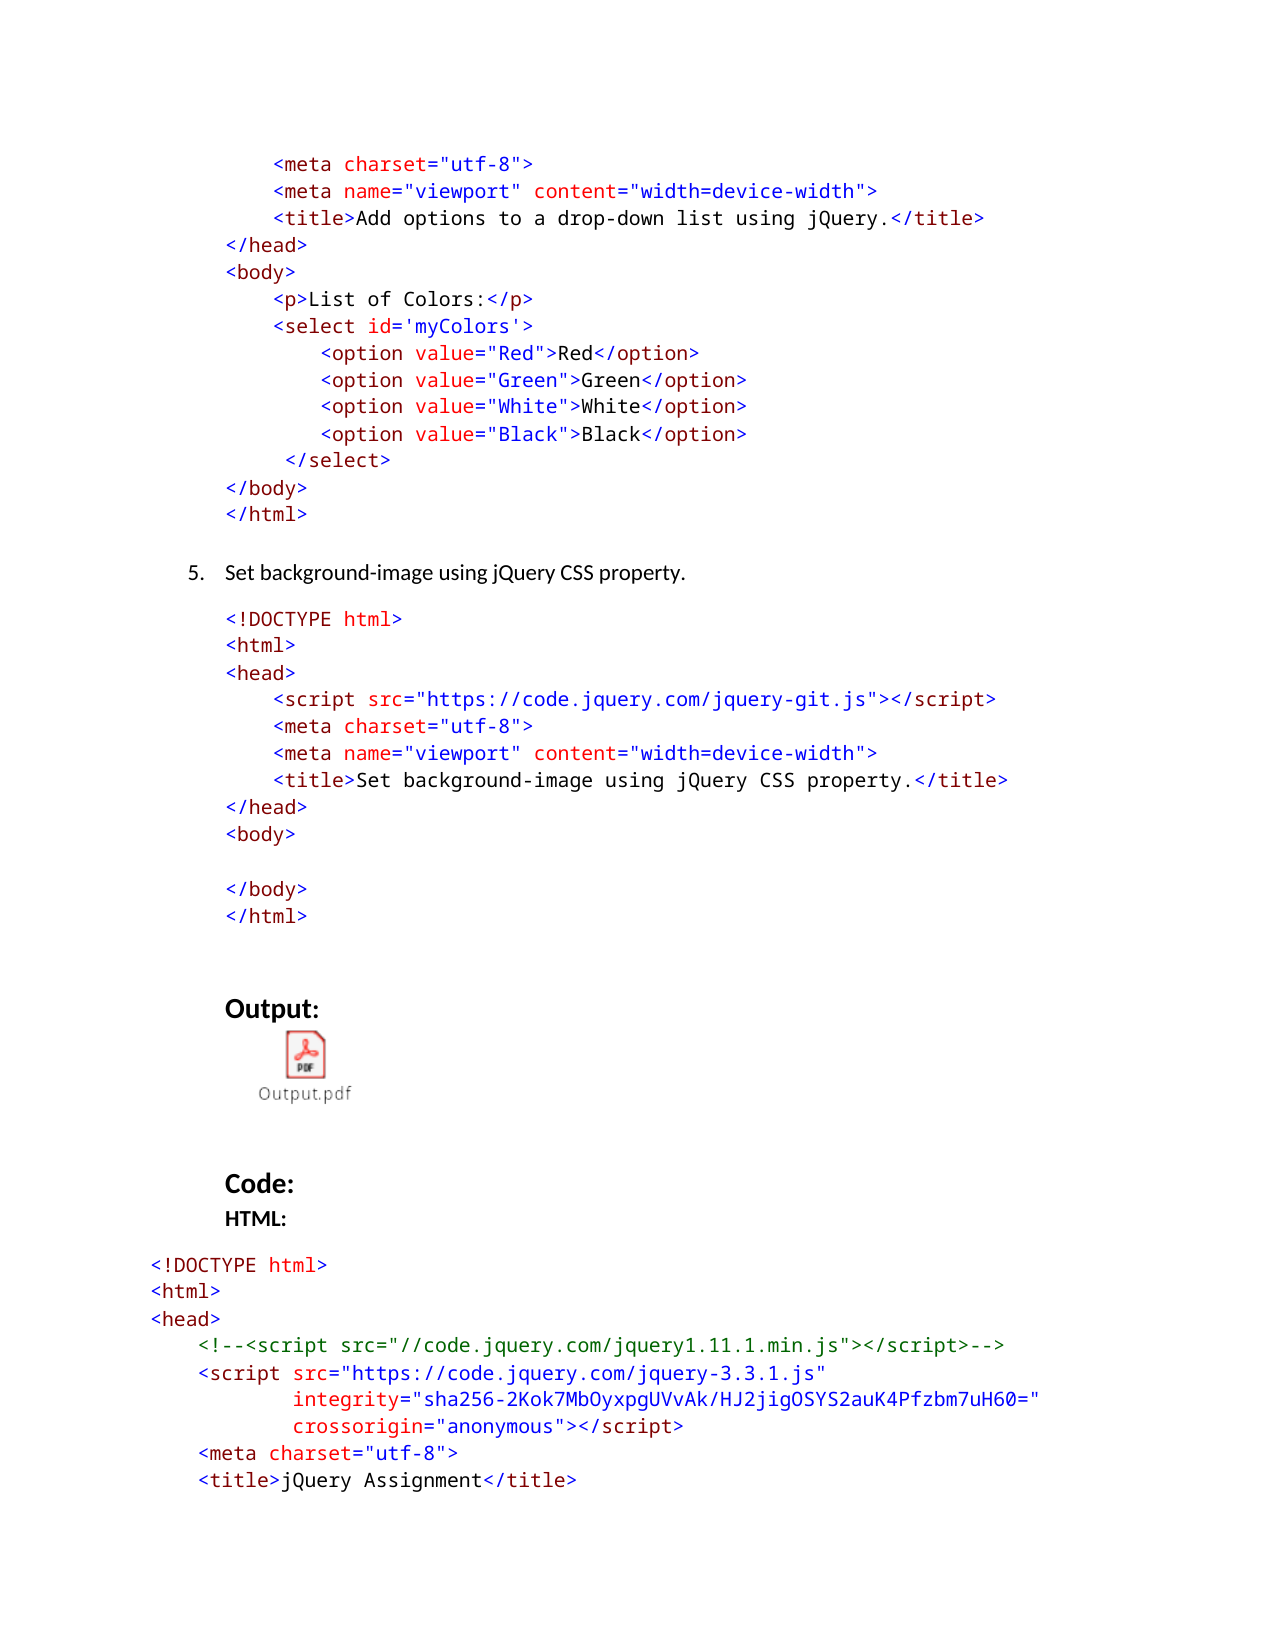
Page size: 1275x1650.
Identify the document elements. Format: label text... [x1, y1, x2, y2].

text <title>Add options to a drop-down list using jQuery.</title> [225, 204, 1125, 231]
text <script src="https://code.jquery.com/jquery-git.js"></script> [225, 686, 1125, 713]
text <p>List of Colors:</p> [225, 285, 1125, 312]
text </html> [225, 501, 1125, 528]
text <!DOCTYPE html> [225, 605, 1125, 632]
text <head> [150, 1305, 1125, 1332]
text <option value="White">White</option> [225, 393, 1125, 420]
list Code: [225, 1166, 1125, 1201]
text integrity="sha256-2Kok7MbOyxpgUVvAk/HJ2jigOSYS2auK4Pfzbm7uH60=" [150, 1386, 1125, 1413]
text <meta charset="utf-8"> [150, 1440, 1125, 1467]
text <meta name="viewport" content="width=device-width"> [225, 177, 1125, 204]
text <meta charset="utf-8"> [225, 713, 1125, 740]
text </head> [225, 794, 1125, 821]
list Output: [225, 990, 1125, 1026]
text <title>Set background-image using jQuery CSS property.</title> [225, 767, 1125, 794]
list HTML: [225, 1204, 1125, 1232]
text <meta charset="utf-8"> [225, 150, 1125, 177]
text <meta name="viewport" content="width=device-width"> [225, 740, 1125, 767]
text </select> [225, 447, 1125, 474]
text </head> [225, 231, 1125, 258]
text <select id='myColors'> [225, 312, 1125, 339]
text <title>jQuery Assignment</title> [150, 1467, 1125, 1494]
text <html> [225, 632, 1125, 659]
text <!DOCTYPE html> [150, 1251, 1125, 1278]
text </html> [225, 903, 1125, 929]
text <body> [225, 821, 1125, 848]
text </body> [225, 474, 1125, 501]
text <html> [150, 1278, 1125, 1305]
text <option value="Green">Green</option> [225, 366, 1125, 393]
text crossorigin="anonymous"></script> [150, 1413, 1125, 1440]
text <body> [225, 258, 1125, 285]
list Set background-image using jQuery CSS property. [187, 558, 1125, 586]
text <head> [225, 659, 1125, 686]
text <!--<script src="//code.jquery.com/jquery1.11.1.min.js"></script>--> [150, 1332, 1125, 1359]
text <script src="https://code.jquery.com/jquery-3.3.1.js" [150, 1359, 1125, 1386]
text <option value="Red">Red</option> [225, 339, 1125, 366]
text </body> [225, 876, 1125, 903]
text <option value="Black">Black</option> [225, 420, 1125, 447]
